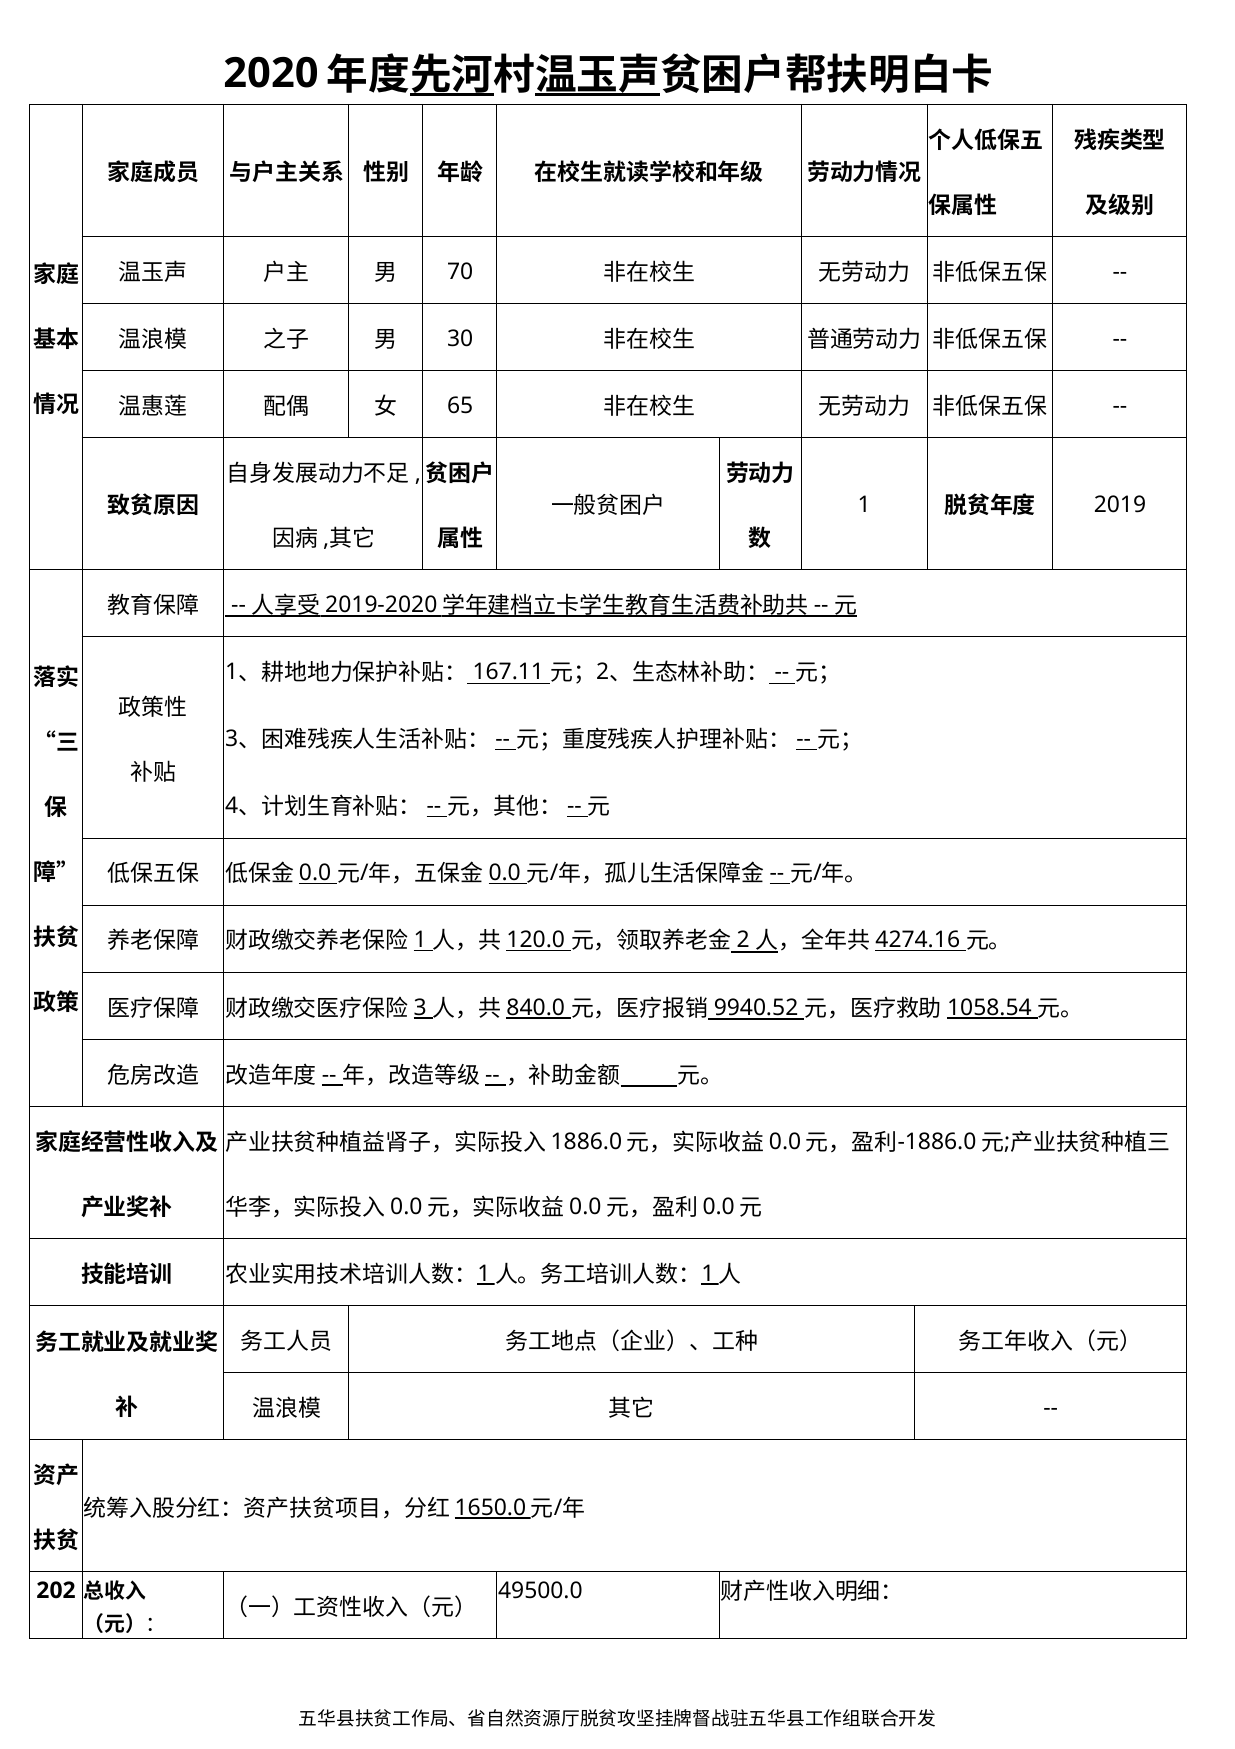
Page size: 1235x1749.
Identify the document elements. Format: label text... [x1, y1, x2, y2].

table_cell 性别 [349, 105, 422, 236]
table_cell 1、耕地地力保护补贴： 167.11 元；2、生态林补助： -- 元； [224, 637, 1186, 703]
table_cell 非低保五保 [928, 304, 1052, 370]
table_cell 70 [423, 237, 496, 303]
table_cell 配偶 [224, 371, 348, 437]
table_cell 脱贫年度 [928, 438, 1052, 569]
table_cell 致贫原因 [83, 438, 223, 569]
table_cell 务工就业及就业奖补 [30, 1306, 223, 1439]
table_cell 财政缴交养老保险 1 人，共 120.0 元，领取养老金 2 人，全年共 4274.16 元。 [224, 906, 1186, 972]
table_cell -- 人享受2019-2020学年建档立卡学生教育生活费补助共 -- 元 [224, 570, 1186, 636]
table_cell 劳动力数 [720, 438, 801, 569]
table_cell 财政缴交医疗保险 3 人，共 840.0 元，医疗报销 9940.52 元，医疗救助 1058.54 元。 [224, 973, 1186, 1039]
table_cell 2019 [1053, 438, 1186, 569]
table_cell 1 [802, 438, 927, 569]
table_cell 务工地点（企业）、工种 [349, 1306, 914, 1372]
table_cell 温玉声 [83, 237, 223, 303]
table_cell 医疗保障 [83, 973, 223, 1039]
table_cell 男 [349, 304, 422, 370]
table_cell 残疾类型 及级别 [1053, 105, 1186, 236]
table_cell 财产性收入明细： [720, 1572, 1186, 1638]
table_cell 自身发展动力不足 ,因病 ,其它 [224, 438, 422, 569]
table_cell 户主 [224, 237, 348, 303]
table_cell 年龄 [423, 105, 496, 236]
table_cell 4、计划生育补贴： -- 元，其他： -- 元 [224, 770, 1186, 837]
table_cell 贫困户属性 [423, 438, 496, 569]
table_cell 无劳动力 [802, 237, 927, 303]
table_cell 一般贫困户 [497, 438, 719, 569]
table_cell 男 [349, 237, 422, 303]
table_cell 养老保障 [83, 906, 223, 972]
table_cell 3、困难残疾人生活补贴： -- 元；重度残疾人护理补贴： -- 元； [224, 703, 1186, 770]
table_cell 家庭成员 [83, 105, 223, 236]
table_cell -- [1053, 237, 1186, 303]
table_cell 低保金 0.0 元/年，五保金 0.0 元/年，孤儿生活保障金 -- 元/年。 [224, 839, 1186, 904]
table_cell 温惠莲 [83, 371, 223, 437]
table_cell 65 [423, 371, 496, 437]
table_cell 改造年度 -- 年，改造等级 -- ，补助金额 元。 [224, 1040, 1186, 1106]
table_cell 农业实用技术培训人数：1人。务工培训人数：1人 [224, 1239, 1186, 1305]
table_cell 总收入（元）： （75793.83） [83, 1572, 223, 1638]
table_cell 非在校生 [497, 304, 801, 370]
table_cell 其它 [349, 1373, 914, 1439]
table_cell 在校生就读学校和年级 [497, 105, 801, 236]
table_cell 非低保五保 [928, 371, 1052, 437]
table_cell 49500.0 [497, 1572, 719, 1638]
table_cell 低保五保 [83, 839, 223, 904]
table_cell 技能培训 [30, 1239, 223, 1305]
table_cell 非在校生 [497, 371, 801, 437]
table_cell 教育保障 [83, 570, 223, 636]
table_cell 个人低保五保属性 [928, 105, 1052, 236]
table_cell 产业扶贫种植益肾子，实际投入1886.0元，实际收益0.0元，盈利-1886.0元;产业扶贫种植三华李，实际投入0.0元，实际收益0.0元，盈利0.0元 [224, 1107, 1186, 1238]
table_cell 温浪模 [224, 1373, 348, 1439]
table_cell 家庭基本情况 [30, 105, 82, 569]
table_cell 与户主关系 [224, 105, 348, 236]
table_cell 资产扶贫 [30, 1440, 82, 1571]
table_cell （一）工资性收入（元） [224, 1572, 496, 1638]
table_cell 2020年家庭经济收支情况 [30, 1572, 82, 1638]
table_cell -- [915, 1373, 1186, 1439]
table_cell -- [1053, 304, 1186, 370]
table_header 2020年度先河村温玉声贫困户帮扶明白卡 [30, 38, 1187, 104]
table_cell -- [1053, 371, 1186, 437]
table_cell 危房改造 [83, 1040, 223, 1106]
table_cell 温浪模 [83, 304, 223, 370]
table_cell 政策性 补贴 [83, 637, 223, 837]
table_cell 非低保五保 [928, 237, 1052, 303]
table_cell 劳动力情况 [802, 105, 927, 236]
table_cell 之子 [224, 304, 348, 370]
table_cell 30 [423, 304, 496, 370]
table_cell 女 [349, 371, 422, 437]
table_cell 无劳动力 [802, 371, 927, 437]
table_cell 务工年收入（元） [915, 1306, 1186, 1372]
table_cell 落实“三保障”扶贫政策 [30, 570, 82, 1106]
table_cell 务工人员 [224, 1306, 348, 1372]
table_cell 普通劳动力 [802, 304, 927, 370]
table_cell 非在校生 [497, 237, 801, 303]
table_cell 统筹入股分红：资产扶贫项目，分红1650.0元/年 [83, 1440, 1186, 1571]
table_cell 家庭经营性收入及产业奖补 [30, 1107, 223, 1238]
